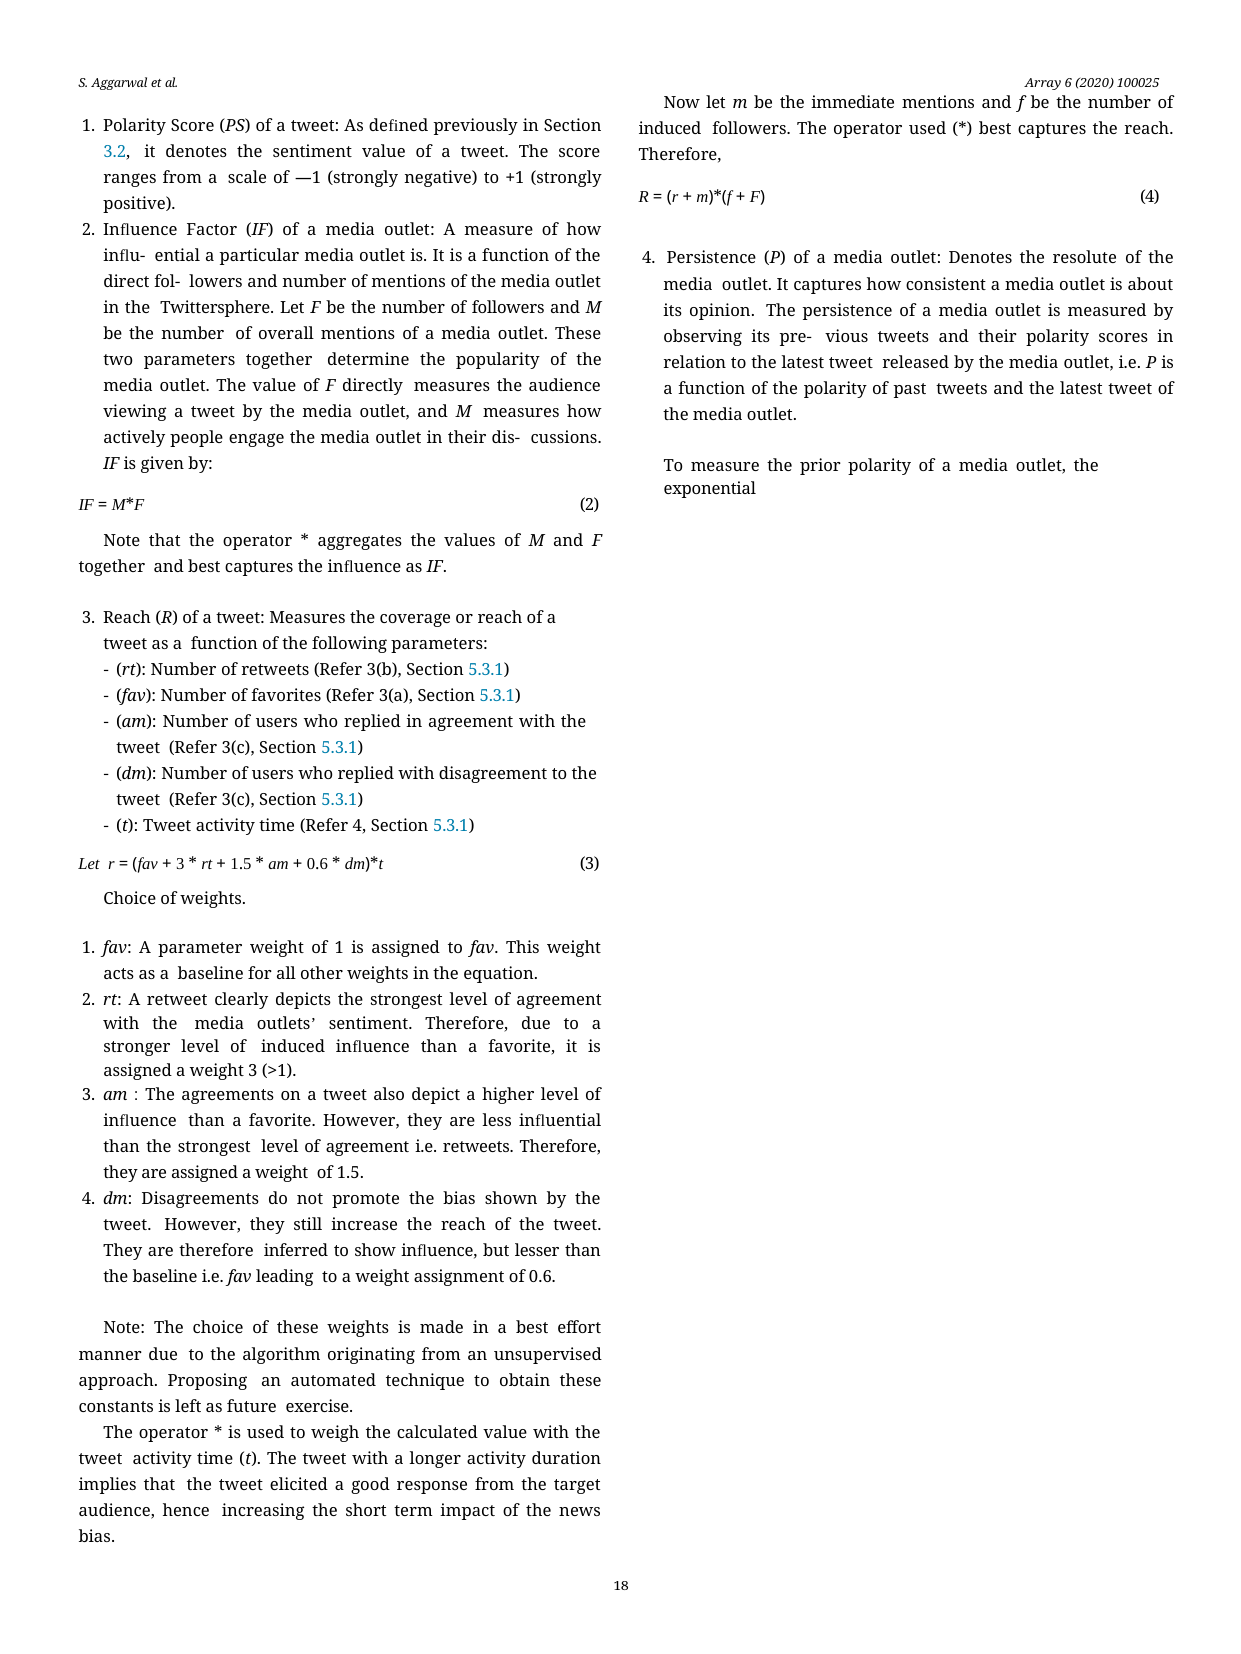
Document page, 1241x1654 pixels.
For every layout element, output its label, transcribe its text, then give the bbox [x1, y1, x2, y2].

list (dm): Number of users who replied with disagreement to the tweet (Refer 3(c), Section 5.3.1) [103, 761, 602, 810]
text IF = M*F (2) [78, 493, 606, 516]
list Influence Factor (IF) of a media outlet: A measure of how influ- ential a particular media outlet is. It is a function of the direct fol- lowers and number of mentions of the media outlet in the Twittersphere. Let F be the number of followers and M be the number of overall mentions of a media outlet. These two parameters together determine the popularity of the media outlet. The value of F directly measures the audience viewing a tweet by the media outlet, and M measures how actively people engage the media outlet in their dis- cussions. IF is given by: [82, 217, 602, 474]
list rt: A retweet clearly depicts the strongest level of agreement with the media outlets’ sentiment. Therefore, due to a stronger level of induced influence than a favorite, it is assigned a weight 3 (>1). [82, 988, 601, 1082]
list fav: A parameter weight of 1 is assigned to fav. This weight acts as a baseline for all other weights in the equation. [82, 936, 601, 984]
text R = (r + m)*(f + F) (4) [638, 184, 1178, 207]
picture [322, 793, 329, 799]
list am : The agreements on a tweet also depict a higher level of influence than a favorite. However, they are less influential than the strongest level of agreement i.e. retweets. Therefore, they are assigned a weight of 1.5. [82, 1083, 602, 1183]
text Note: The choice of these weights is made in a best effort manner due to the algorithm originating from an unsupervised approach. Proposing an automated technique to obtain these constants is left as future exercise. [78, 1316, 602, 1417]
list (fav): Number of favorites (Refer 3(a), Section 5.3.1) [103, 684, 606, 706]
text To measure the prior polarity of a media outlet, the exponential [663, 454, 1178, 499]
text Note that the operator * aggregates the values of M and F together and best captures the influence as IF. [78, 529, 602, 577]
list (am): Number of users who replied in agreement with the tweet (Refer 3(c), Section 5.3.1) [103, 709, 602, 758]
picture [322, 741, 329, 747]
text 4. Persistence (P) of a media outlet: Denotes the resolute of the media outlet. It captures how consistent a media outlet is about its opinion. The persistence of a media outlet is measured by observing its pre- vious tweets and their polarity scores in relation to the latest tweet released by the media outlet, i.e. P is a function of the polarity of past tweets and the latest tweet of the media outlet. [642, 246, 1174, 425]
list (rt): Number of retweets (Refer 3(b), Section 5.3.1) [103, 658, 606, 681]
text Now let m be the immediate mentions and f be the number of induced followers. The operator used (*) best captures the reach. Therefore, [638, 90, 1174, 165]
list (t): Tweet activity time (Refer 4, Section 5.3.1) [103, 813, 606, 836]
list dm: Disagreements do not promote the bias shown by the tweet. However, they still increase the reach of the tweet. They are therefore inferred to show influence, but lesser than the baseline i.e. fav leading to a weight assignment of 0.6. [82, 1187, 602, 1288]
list Reach (R) of a tweet: Measures the coverage or reach of a tweet as a function of the following parameters: [82, 606, 601, 655]
list Polarity Score (PS) of a tweet: As defined previously in Section 3.2, it denotes the sentiment value of a tweet. The score ranges from a scale of —1 (strongly negative) to +1 (strongly positive). [82, 113, 601, 214]
picture [469, 663, 476, 669]
picture [434, 819, 441, 825]
text The operator * is used to weigh the calculated value with the tweet activity time (t). The tweet with a longer activity duration implies that the tweet elicited a good response from the target audience, hence increasing the short term impact of the news bias. [78, 1420, 602, 1547]
text Let r = (fav + 3 * rt + 1.5 * am + 0.6 * dm)*t (3) Choice of weights. [78, 852, 602, 909]
